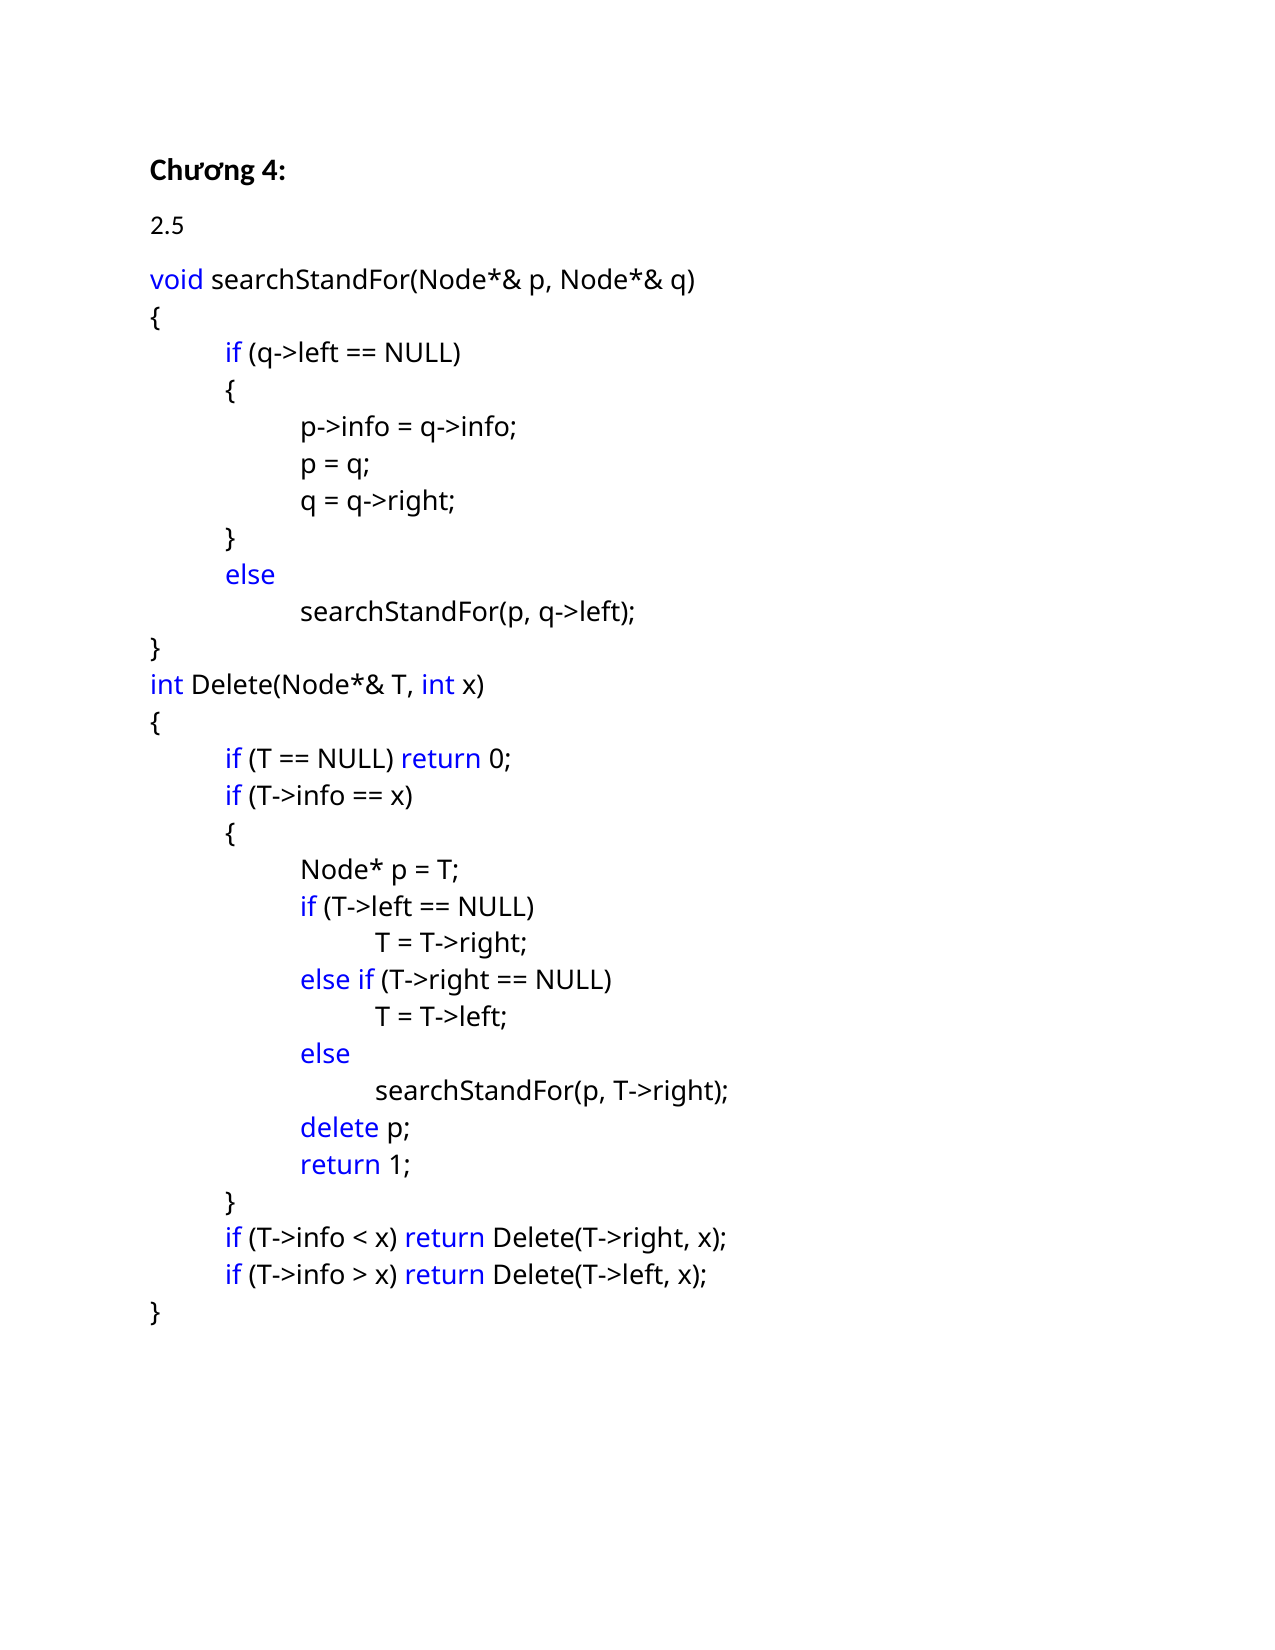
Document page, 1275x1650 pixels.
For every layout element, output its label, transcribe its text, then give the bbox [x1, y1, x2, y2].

text Node* p = T; [150, 850, 1125, 887]
text p = q; [150, 444, 1125, 481]
text q = q->right; [150, 481, 1125, 518]
text void searchStandFor(Node*& p, Node*& q) [150, 260, 1125, 297]
text { [150, 371, 1125, 408]
text return 1; [150, 1145, 1125, 1182]
text else [150, 555, 1125, 592]
text } [150, 518, 1125, 555]
text int Delete(Node*& T, int x) [150, 666, 1125, 703]
text if (T == NULL) return 0; [150, 739, 1125, 776]
text p->info = q->info; [150, 408, 1125, 444]
text T = T->right; [150, 924, 1125, 961]
text if (T->info == x) [150, 776, 1125, 813]
text } [150, 1182, 1125, 1219]
text Chương 4: [150, 150, 1125, 188]
text { [150, 297, 1125, 334]
text { [150, 813, 1125, 850]
text searchStandFor(p, T->right); [150, 1071, 1125, 1108]
text { [150, 703, 1125, 739]
text if (T->left == NULL) [150, 887, 1125, 924]
text if (q->left == NULL) [150, 334, 1125, 371]
text 2.5 [150, 208, 1125, 241]
text delete p; [150, 1108, 1125, 1145]
text else if (T->right == NULL) [150, 961, 1125, 998]
text } [150, 629, 1125, 666]
text if (T->info > x) return Delete(T->left, x); [150, 1256, 1125, 1293]
text searchStandFor(p, q->left); [150, 592, 1125, 629]
text if (T->info < x) return Delete(T->right, x); [150, 1219, 1125, 1256]
text T = T->left; [150, 998, 1125, 1034]
text } [150, 1293, 1125, 1329]
text else [150, 1034, 1125, 1071]
